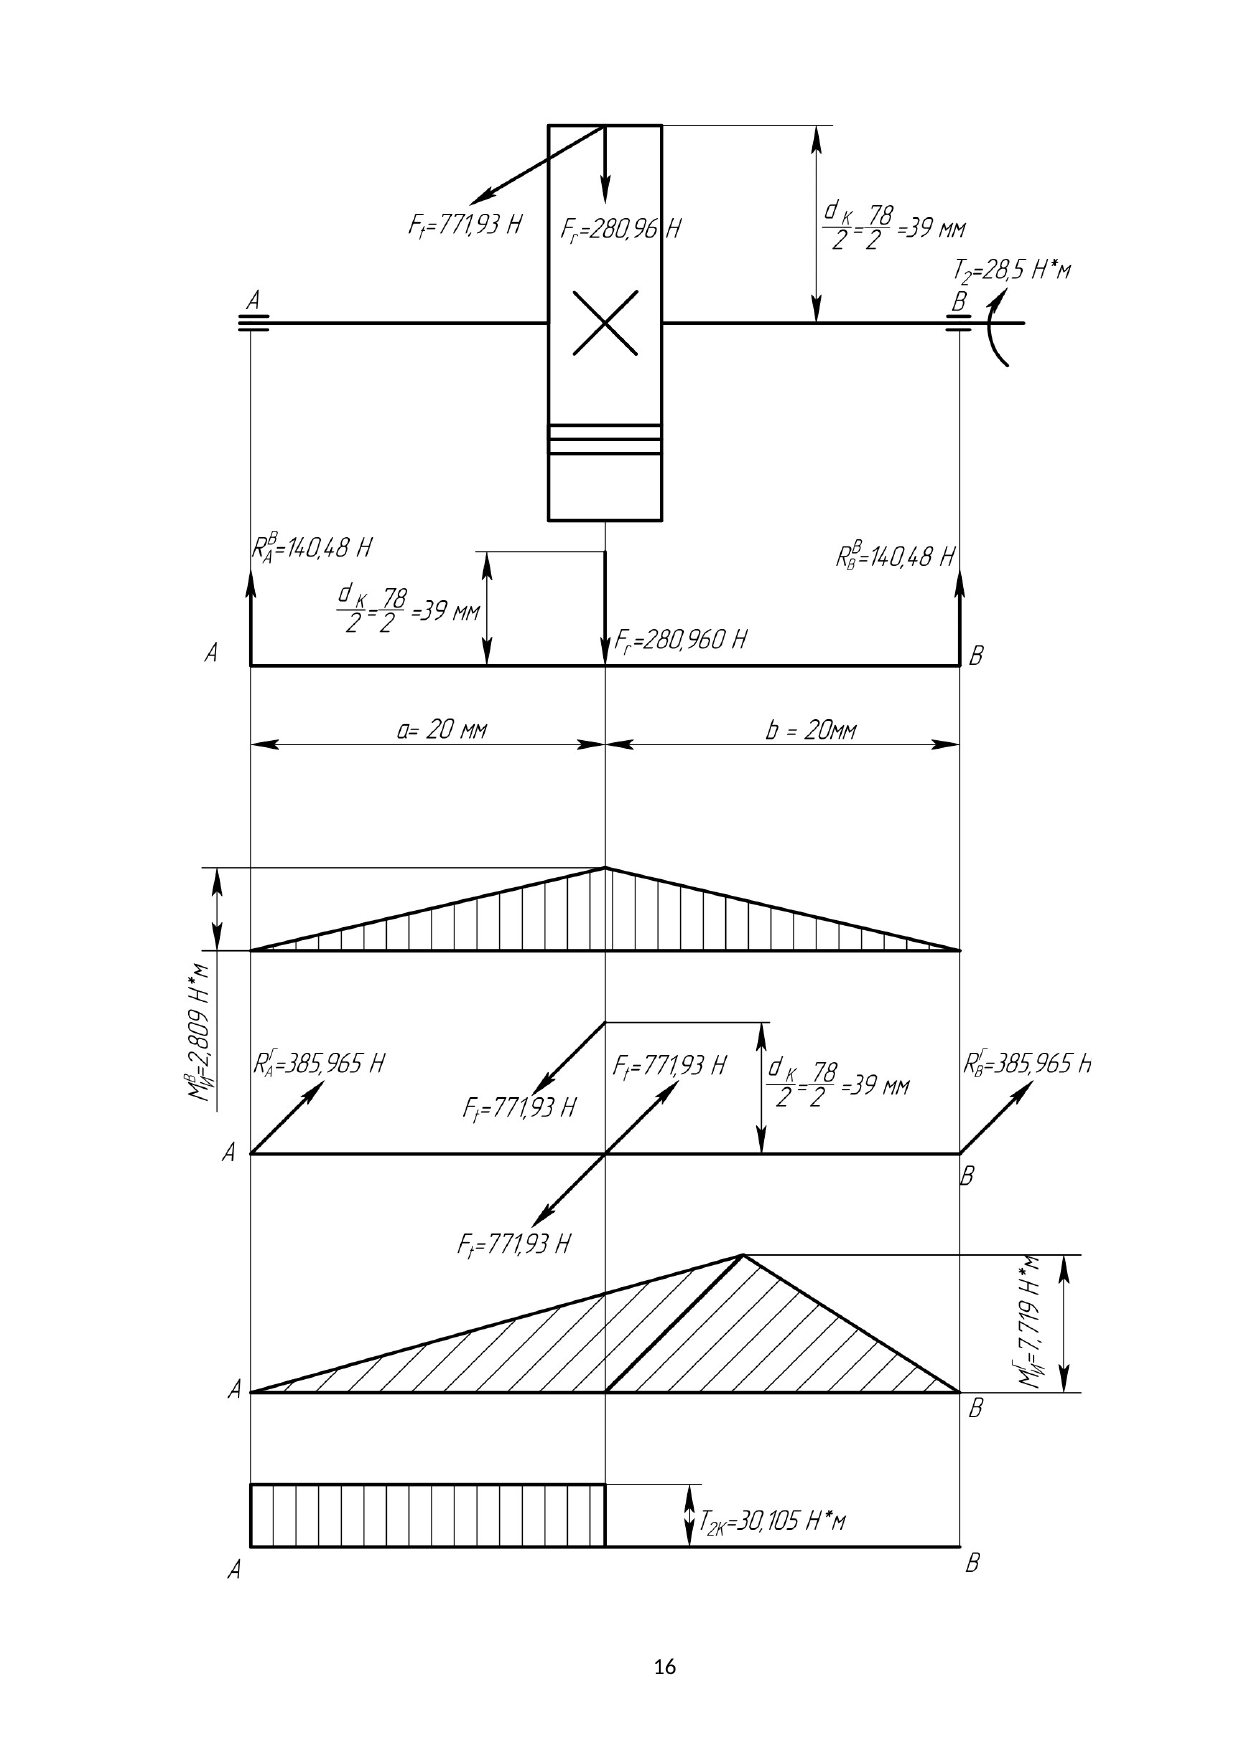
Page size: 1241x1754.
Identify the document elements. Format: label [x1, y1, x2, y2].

picture [177, 118, 1092, 1581]
